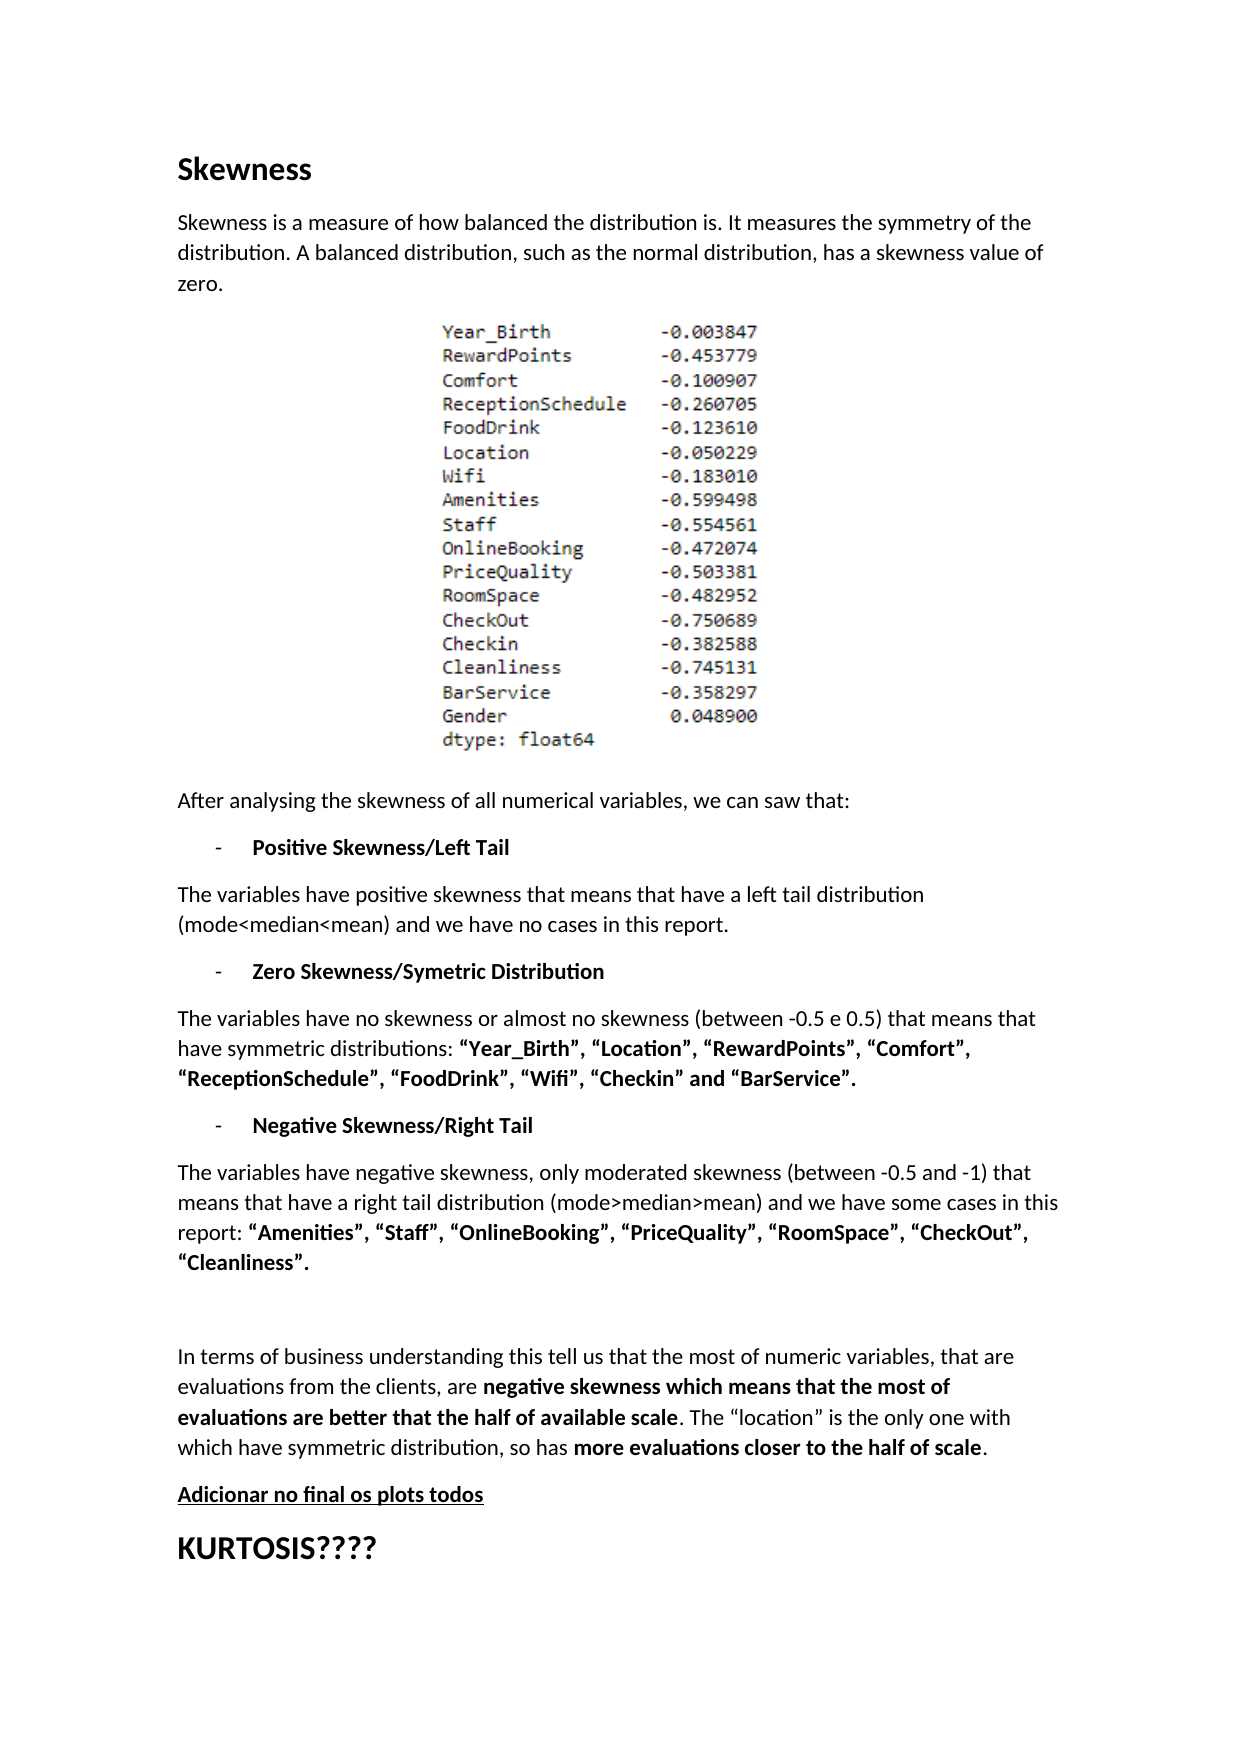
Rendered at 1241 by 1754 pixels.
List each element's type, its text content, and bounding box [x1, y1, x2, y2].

text In terms of business understanding this tell us that the most of numeric variables, that are evaluations from the clients, are negative skewness which means that the most of evaluations are better that the half of available scale. The “location” is the only one with which have symmetric distribution, so has more evaluations closer to the half of scale. [177, 1342, 1063, 1461]
text The variables have no skewness or almost no skewness (between -0.5 e 0.5) that means that have symmetric distributions: “Year_Birth”, “Location”, “RewardPoints”, “Comfort”, “ReceptionSchedule”, “FoodDrink”, “Wifi”, “Checkin” and “BarService”. [177, 1004, 1063, 1092]
picture [428, 315, 812, 768]
text After analysing the skewness of all numerical variables, we can saw that: [177, 786, 1063, 814]
text Skewness is a measure of how balanced the distribution is. It measures the symmetry of the distribution. A balanced distribution, such as the normal distribution, has a skewness value of zero. [177, 208, 1063, 297]
text The variables have negative skewness, only moderated skewness (between -0.5 and -1) that means that have a right tail distribution (mode>median>mean) and we have some cases in this report: “Amenities”, “Staff”, “OnlineBooking”, “PriceQuality”, “RoomSpace”, “CheckOut”, “Cleanliness”. [177, 1158, 1063, 1277]
list Zero Skewness/Symetric Distribution [215, 957, 1063, 985]
list Negative Skewness/Right Tail [215, 1111, 1063, 1139]
text The variables have positive skewness that means that have a left tail distribution (mode<median<mean) and we have no cases in this report. [177, 880, 1063, 938]
text Skewness [177, 148, 1063, 188]
list Positive Skewness/Left Tail [215, 833, 1063, 861]
text KURTOSIS???? [177, 1527, 1063, 1567]
text Adicionar no final os plots todos [177, 1480, 1063, 1508]
